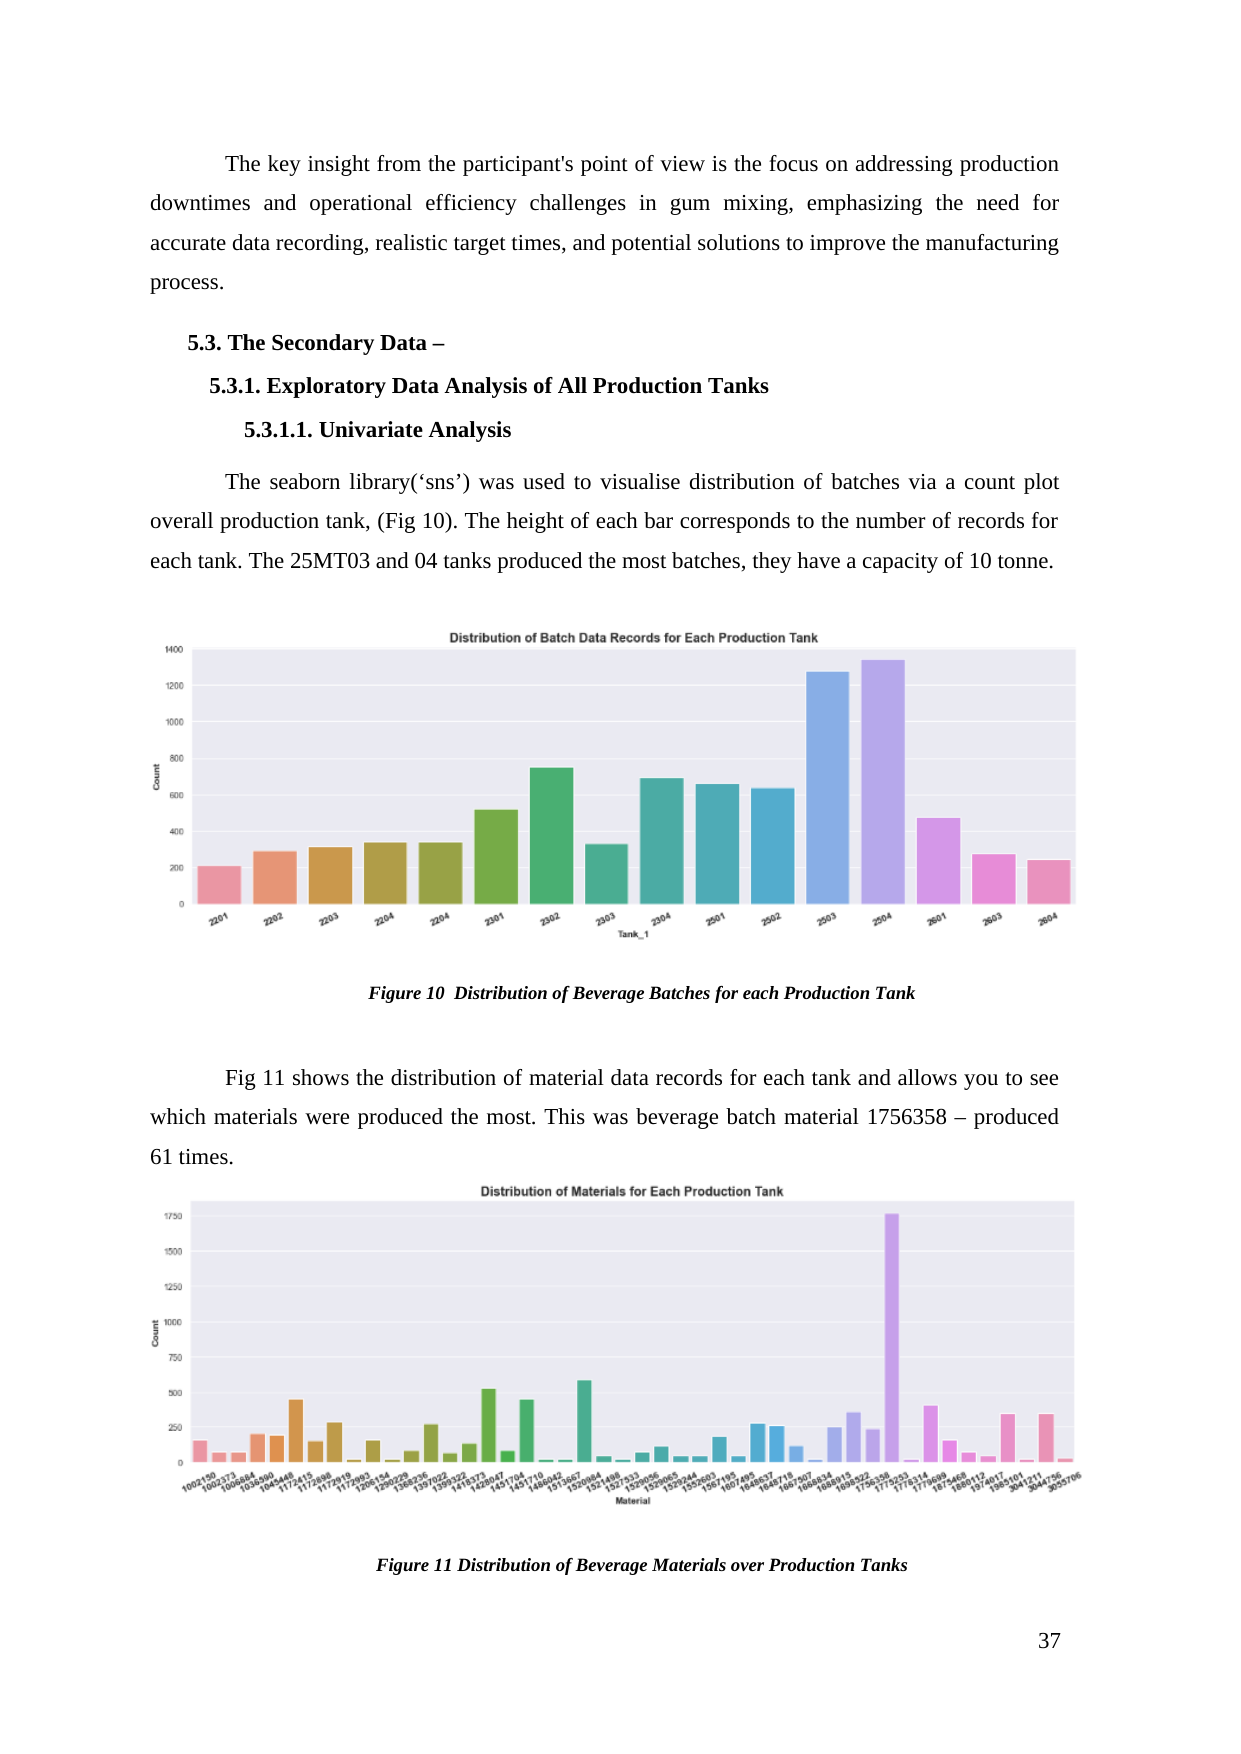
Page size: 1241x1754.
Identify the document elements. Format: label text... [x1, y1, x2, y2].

picture [150, 626, 1091, 949]
text Fig 11 shows the distribution of material data records for each tank and allows you to see which materials were produced the most. This was beverage batch material 1756358 – produced 61 times. [150, 1064, 1061, 1169]
subtitle Exploratory Data Analysis of All Production Tanks [176, 372, 1061, 399]
text The seaborn library(‘sns’) was used to visualise distribution of batches via a count plot overall production tank, (Fig 10). The height of each bar corresponds to the number of records for each tank. The 25MT03 and 04 tanks produced the most batches, they have a capacity of 10 tonne. [150, 468, 1061, 573]
subtitle Univariate Analysis [174, 416, 1061, 442]
picture [150, 1182, 1091, 1520]
subtitle The Secondary Data – [187, 329, 1061, 355]
